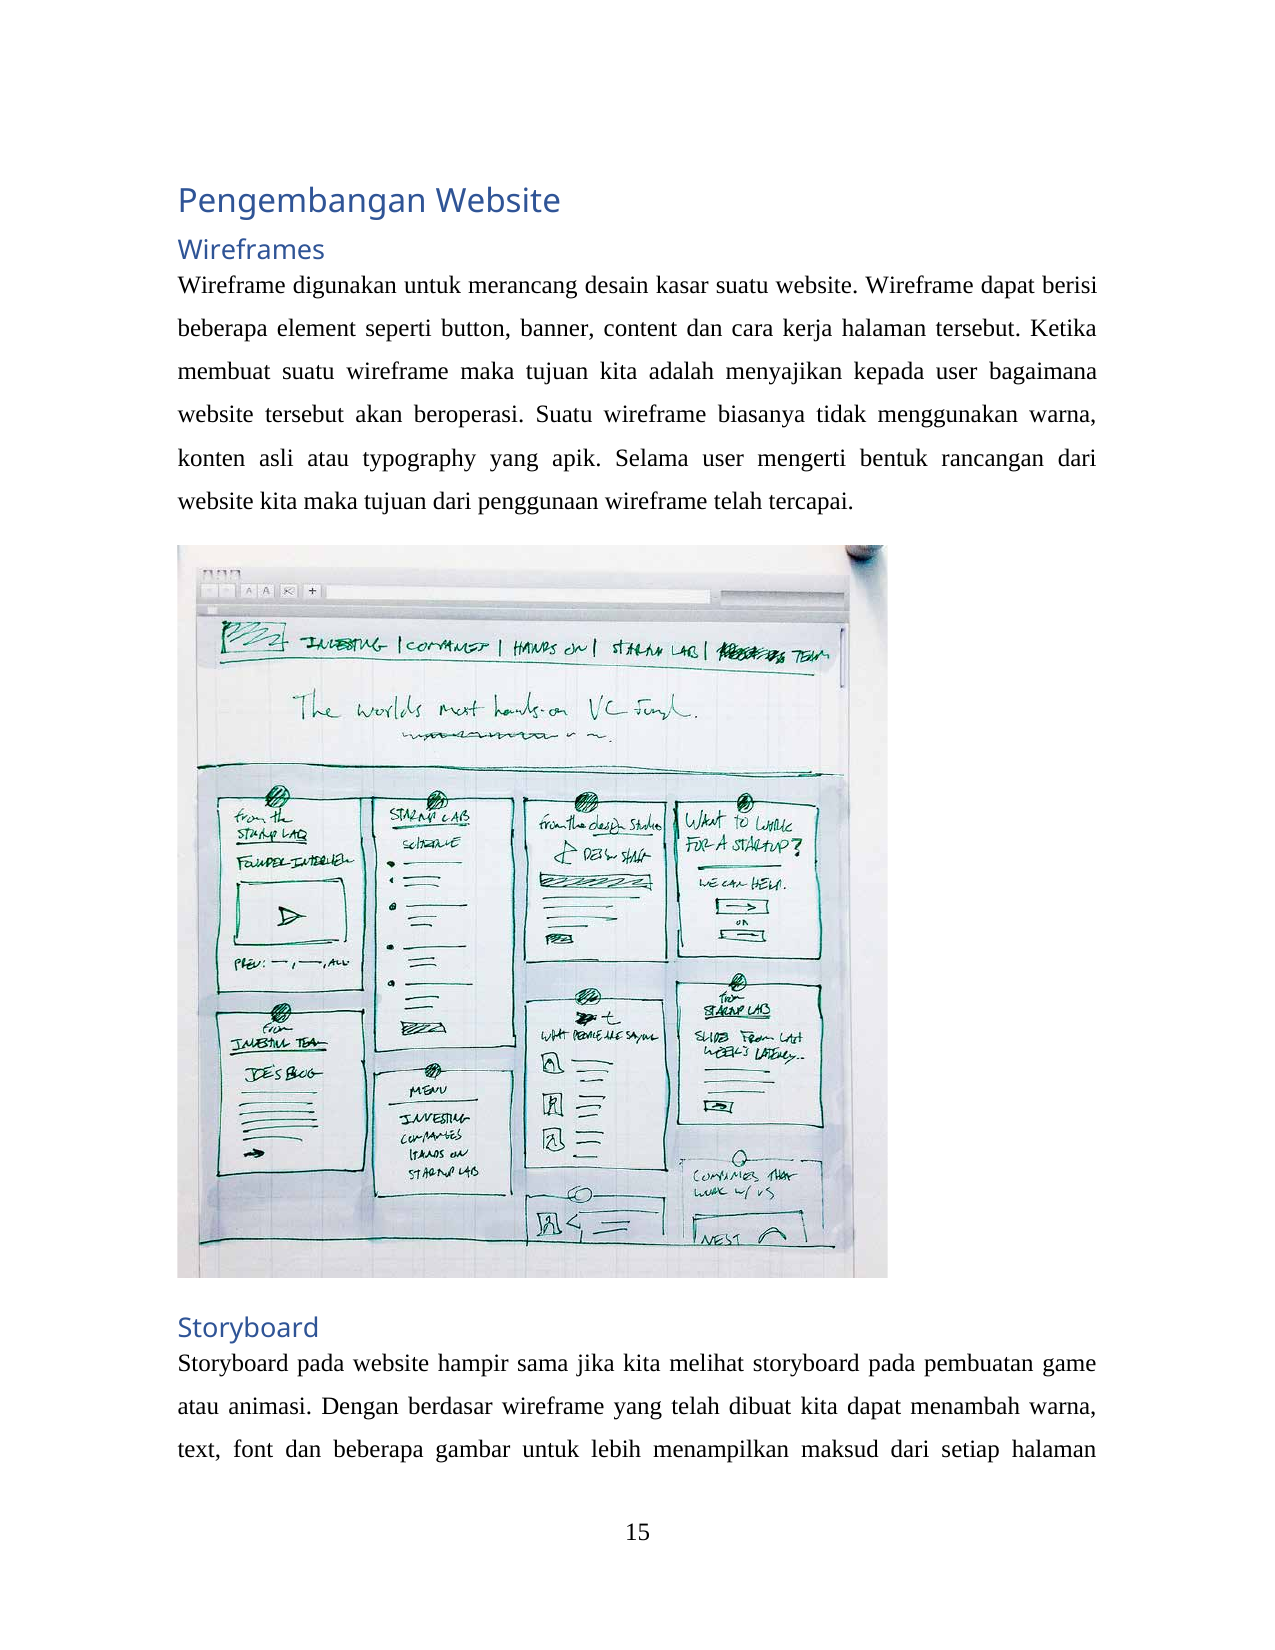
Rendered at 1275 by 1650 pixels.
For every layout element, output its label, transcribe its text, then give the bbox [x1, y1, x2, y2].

subtitle Wireframes [177, 230, 1098, 267]
text Wireframe digunakan untuk merancang desain kasar suatu website. Wireframe dapat berisi beberapa element seperti button, banner, content dan cara kerja halaman tersebut. Ketika membuat suatu wireframe maka tujuan kita adalah menyajikan kepada user bagaimana website tersebut akan beroperasi. Suatu wireframe biasanya tidak menggunakan warna, konten asli atau typography yang apik. Selama user mengerti bentuk rancangan dari website kita maka tujuan dari penggunaan wireframe telah tercapai. [177, 270, 1098, 514]
picture [177, 545, 888, 1278]
subtitle Pengembangan Website [177, 177, 1098, 223]
subtitle Storyboard [177, 1308, 1098, 1345]
